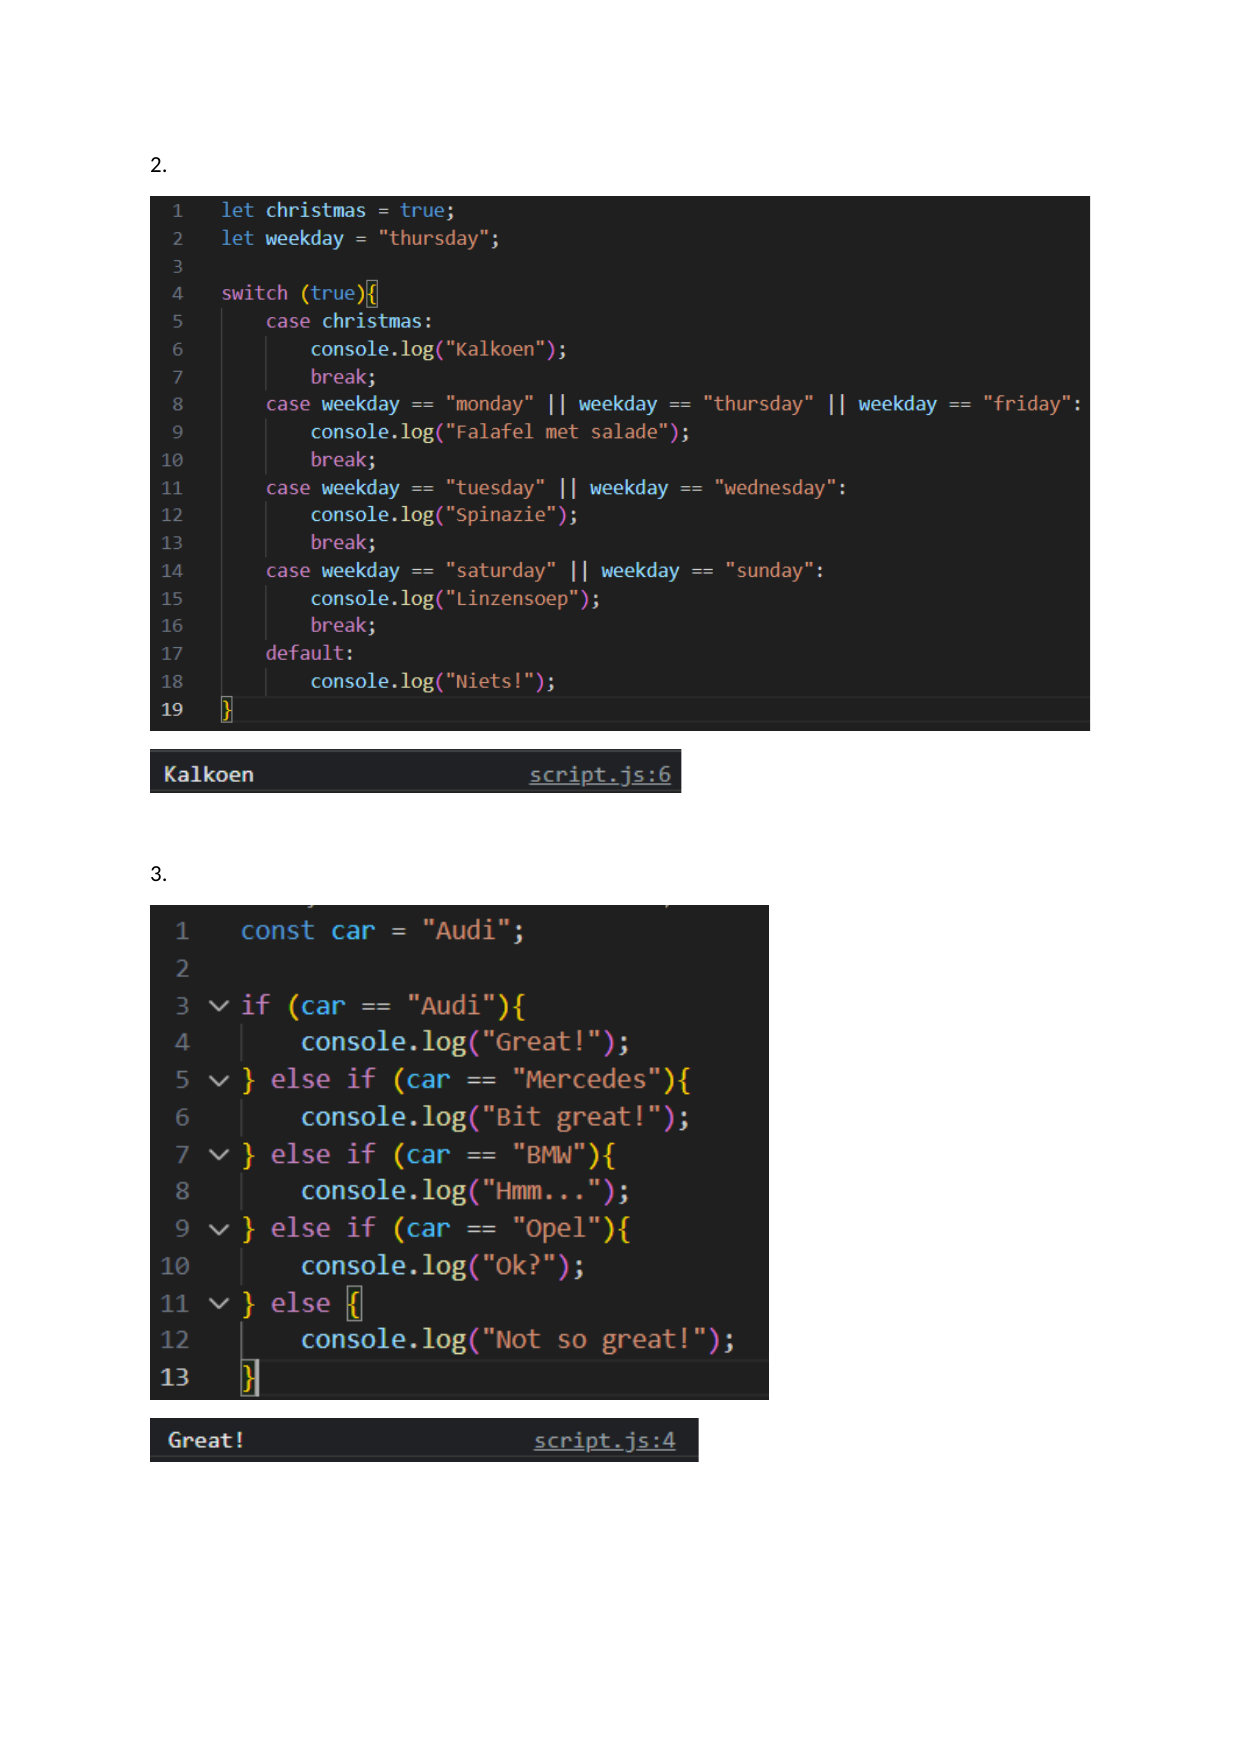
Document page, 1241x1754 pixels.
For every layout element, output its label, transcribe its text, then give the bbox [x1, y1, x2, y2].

picture [150, 1418, 699, 1462]
picture [150, 749, 682, 793]
text 2. [150, 150, 1090, 178]
picture [150, 905, 769, 1400]
text 3. [150, 859, 1090, 887]
picture [150, 196, 1091, 731]
